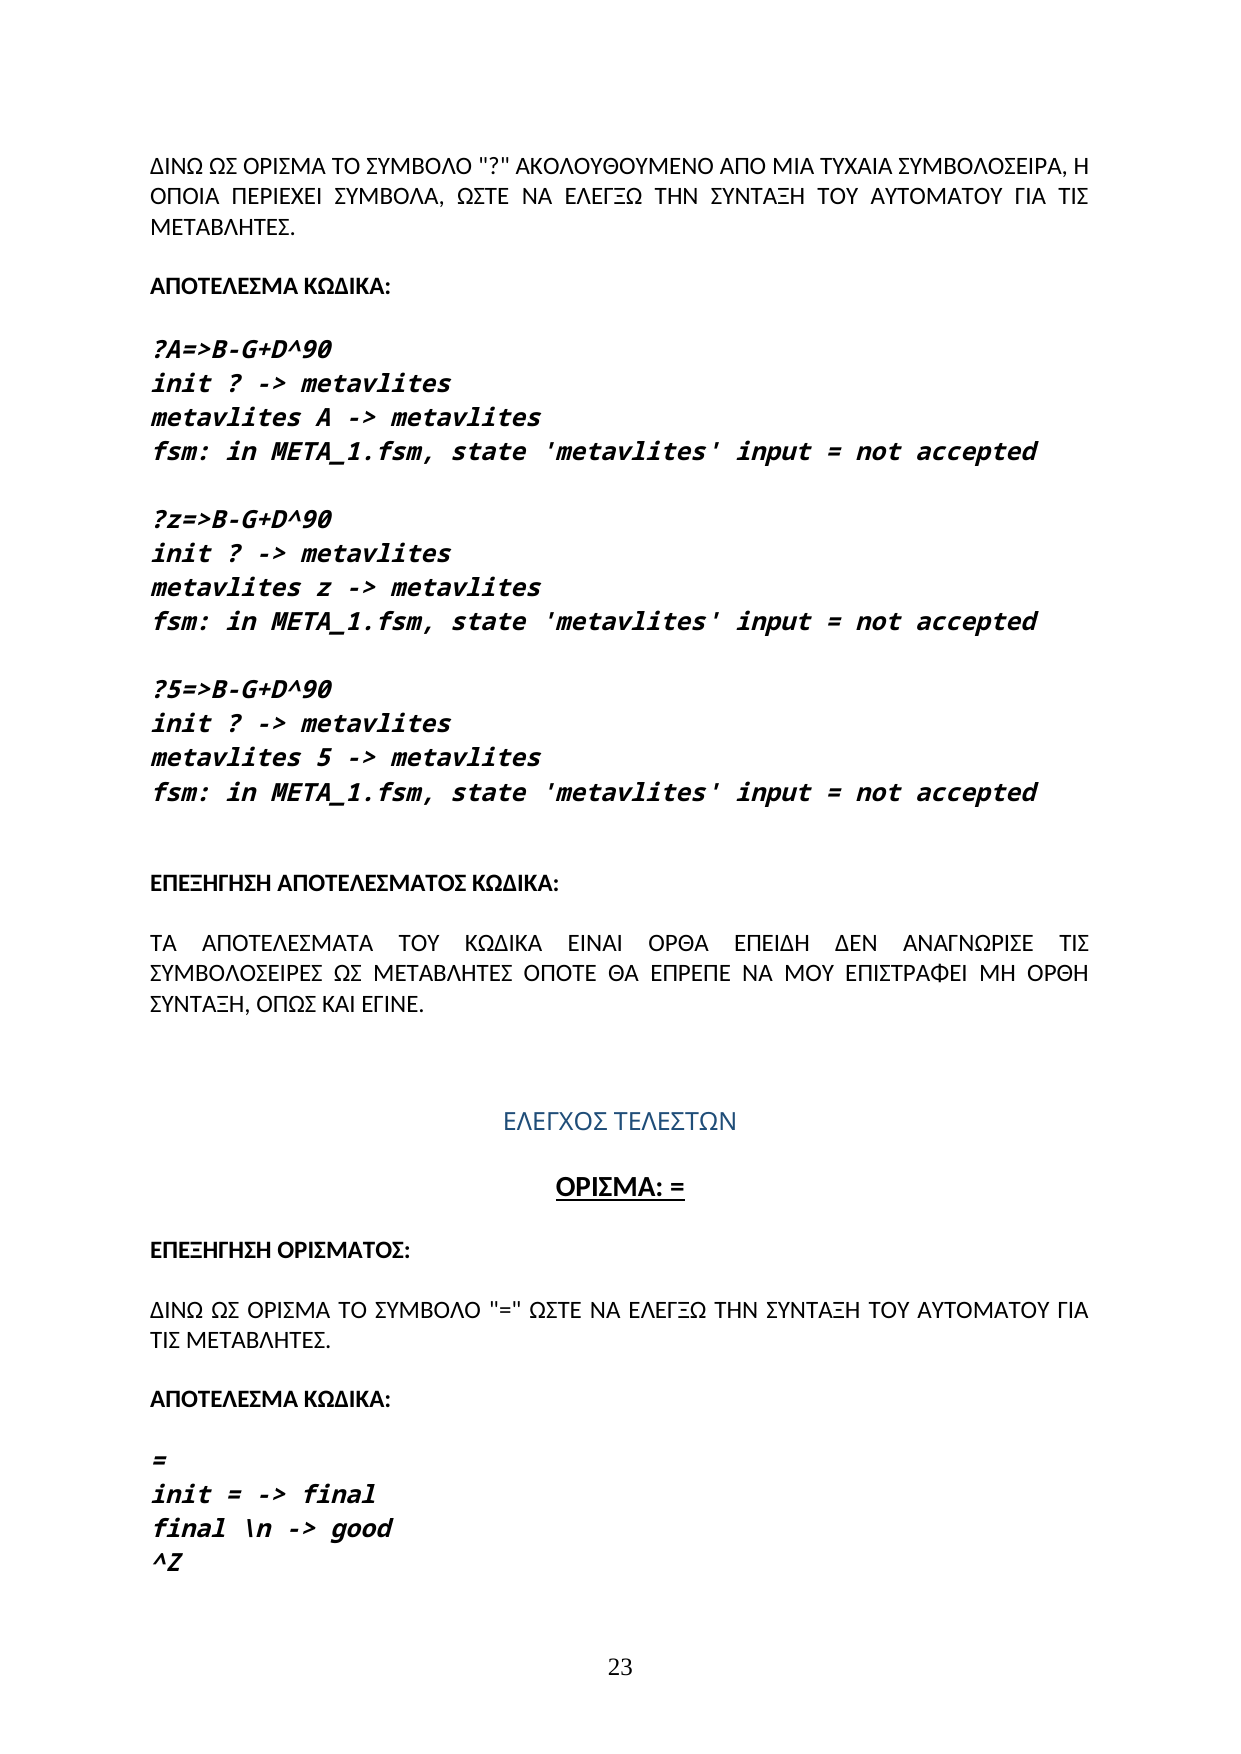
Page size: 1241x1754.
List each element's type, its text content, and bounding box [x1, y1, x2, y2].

text ?5=>B-G+D^90 [150, 672, 1090, 706]
text ΤΑ ΑΠΟΤΕΛΕΣΜΑΤΑ ΤΟΥ ΚΩΔΙΚΑ ΕΙΝΑΙ ΟΡΘΑ ΕΠΕΙΔΗ ΔΕΝ ΑΝΑΓΝΩΡΙΣΕ ΤΙΣ ΣΥΜΒΟΛΟΣΕΙΡΕΣ ΩΣ ΜΕΤΑΒΛΗΤΕΣ ΟΠΟΤΕ ΘΑ ΕΠΡΕΠΕ ΝΑ ΜΟΥ ΕΠΙΣΤΡΑΦΕΙ ΜΗ ΟΡΘΗ ΣΥΝΤΑΞΗ, ΟΠΩΣ ΚΑΙ ΕΓΙΝΕ. [150, 927, 1090, 1018]
text = [150, 1443, 1090, 1477]
text ΔΙΝΩ ΩΣ ΟΡΙΣΜΑ ΤΟ ΣΥΜΒΟΛΟ "?" ΑΚΟΛΟΥΘΟΥΜΕΝΟ ΑΠΟ ΜΙΑ ΤΥΧΑΙΑ ΣΥΜΒΟΛΟΣΕΙΡΑ, Η ΟΠΟΙΑ ΠΕΡΙΕΧΕΙ ΣΥΜΒΟΛΑ, ΩΣΤΕ ΝΑ ΕΛΕΓΞΩ ΤΗΝ ΣΥΝΤΑΞΗ ΤΟΥ ΑΥΤΟΜΑΤΟΥ ΓΙΑ ΤΙΣ ΜΕΤΑΒΛΗΤΕΣ. [150, 150, 1090, 242]
text init = -> final [150, 1477, 1090, 1511]
text fsm: in META_1.fsm, state 'metavlites' input = not accepted [150, 433, 1090, 468]
text init ? -> metavlites [150, 536, 1090, 570]
text ΔΙΝΩ ΩΣ ΟΡΙΣΜΑ ΤΟ ΣΥΜΒΟΛΟ "=" ΩΣΤΕ ΝΑ ΕΛΕΓΞΩ ΤΗΝ ΣΥΝΤΑΞΗ ΤΟΥ ΑΥΤΟΜΑΤΟΥ ΓΙΑ ΤΙΣ ΜΕΤΑΒΛΗΤΕΣ. [150, 1294, 1090, 1355]
text ΑΠΟΤΕΛΕΣΜΑ ΚΩΔΙΚΑ: [150, 1384, 1090, 1414]
text metavlites A -> metavlites [150, 399, 1090, 433]
text ?A=>B-G+D^90 [150, 331, 1090, 365]
subtitle EΛΕΓΧΟΣ ΤΕΛΕΣΤΩΝ [150, 1104, 1090, 1138]
text fsm: in META_1.fsm, state 'metavlites' input = not accepted [150, 774, 1090, 808]
text ΟΡΙΣΜΑ: = [150, 1168, 1090, 1204]
text init ? -> metavlites [150, 706, 1090, 740]
text ΕΠΕΞΗΓΗΣΗ ΟΡΙΣΜΑΤΟΣ: [150, 1234, 1090, 1265]
text ^Z [150, 1545, 1090, 1579]
text ΕΠΕΞΗΓΗΣΗ ΑΠΟΤΕΛΕΣΜΑΤΟΣ ΚΩΔΙΚΑ: [150, 867, 1090, 898]
text ΑΠΟΤΕΛΕΣΜΑ ΚΩΔΙΚΑ: [150, 270, 1090, 301]
text final \n -> good [150, 1511, 1090, 1545]
text metavlites z -> metavlites [150, 570, 1090, 604]
text fsm: in META_1.fsm, state 'metavlites' input = not accepted [150, 604, 1090, 638]
text init ? -> metavlites [150, 365, 1090, 399]
text metavlites 5 -> metavlites [150, 740, 1090, 774]
text ?z=>B-G+D^90 [150, 502, 1090, 536]
